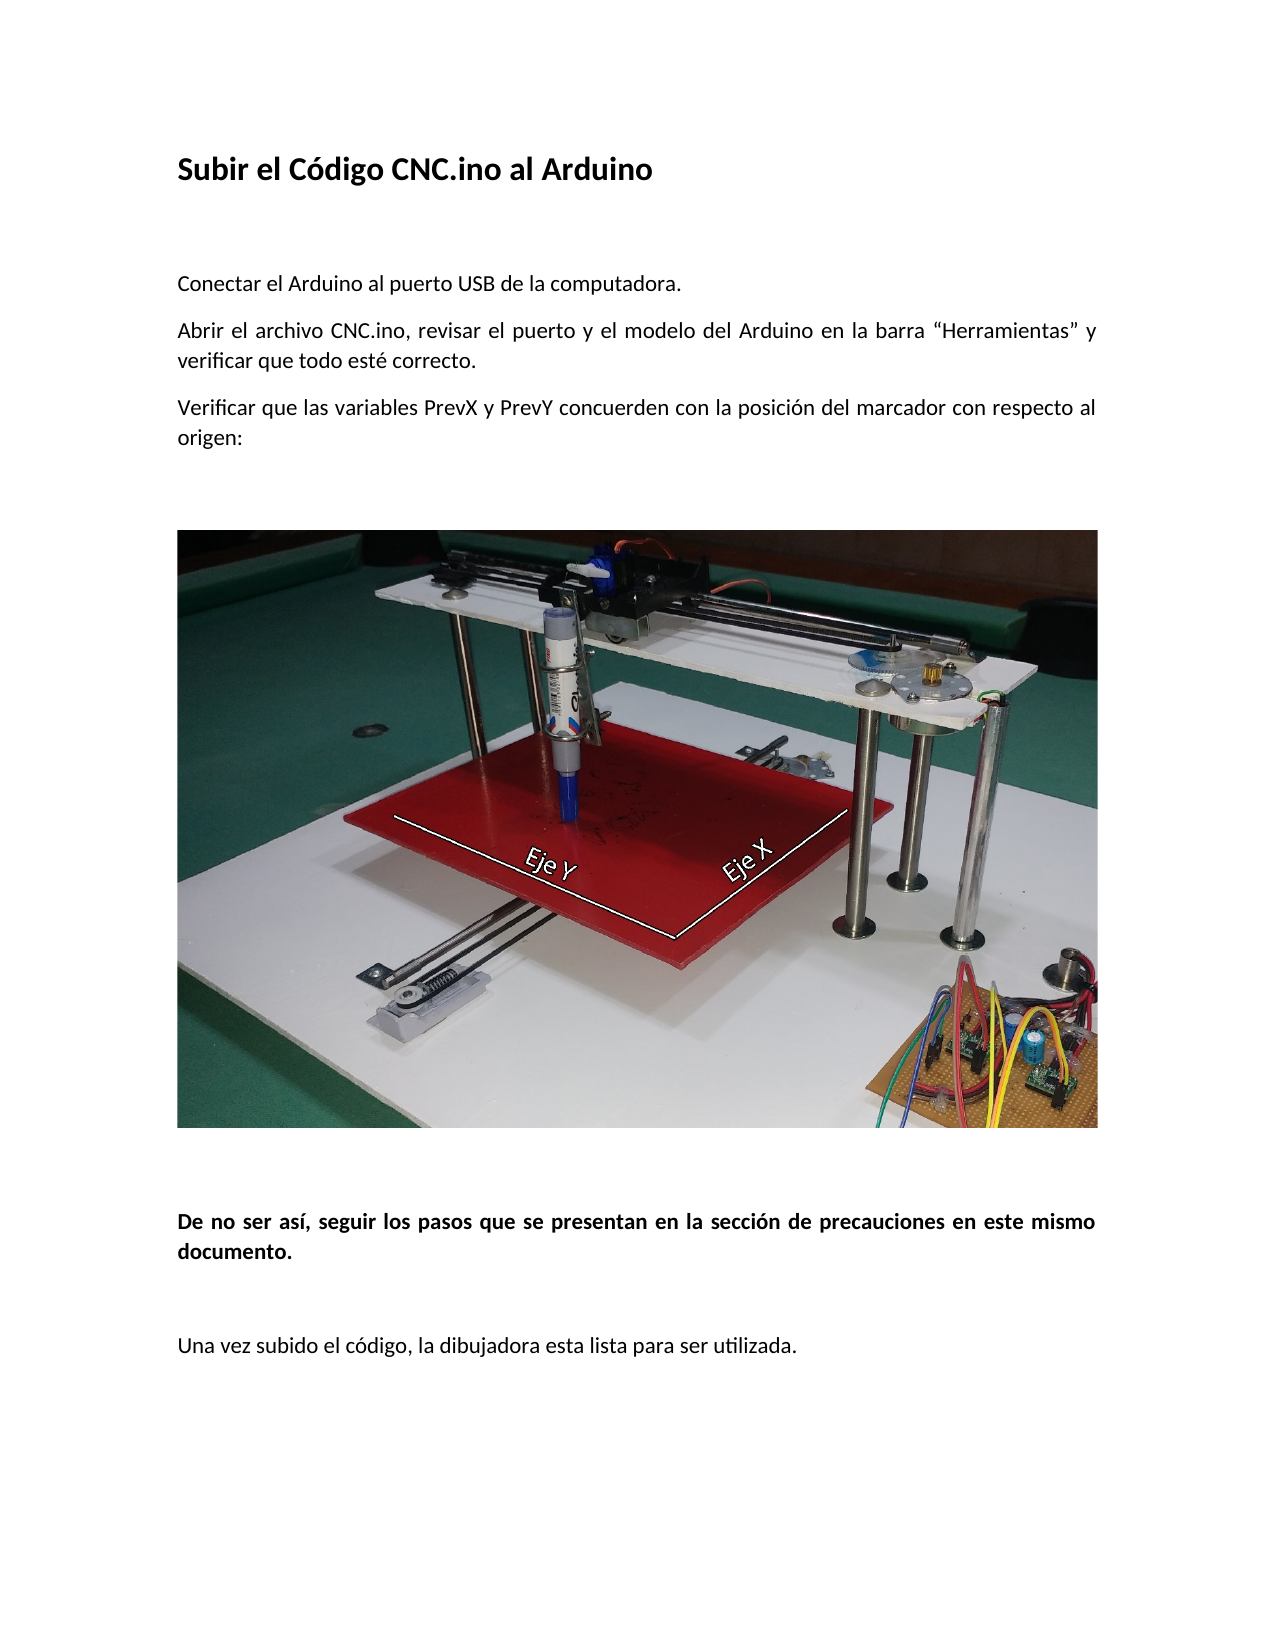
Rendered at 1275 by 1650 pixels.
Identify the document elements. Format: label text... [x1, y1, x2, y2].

text Una vez subido el código, la dibujadora esta lista para ser utilizada. [177, 1331, 1098, 1359]
text Subir el Código CNC.ino al Arduino [177, 148, 1098, 188]
text Verificar que las variables PrevX y PrevY concuerden con la posición del marcador con respecto al origen: [177, 393, 1098, 451]
text Conectar el Arduino al puerto USB de la computadora. [177, 269, 1098, 297]
text Abrir el archivo CNC.ino, revisar el puerto y el modelo del Arduino en la barra “Herramientas” y verificar que todo esté correcto. [177, 316, 1098, 374]
picture [177, 530, 1098, 1128]
text De no ser así, seguir los pasos que se presentan en la sección de precauciones en este mismo documento. [177, 1207, 1098, 1265]
